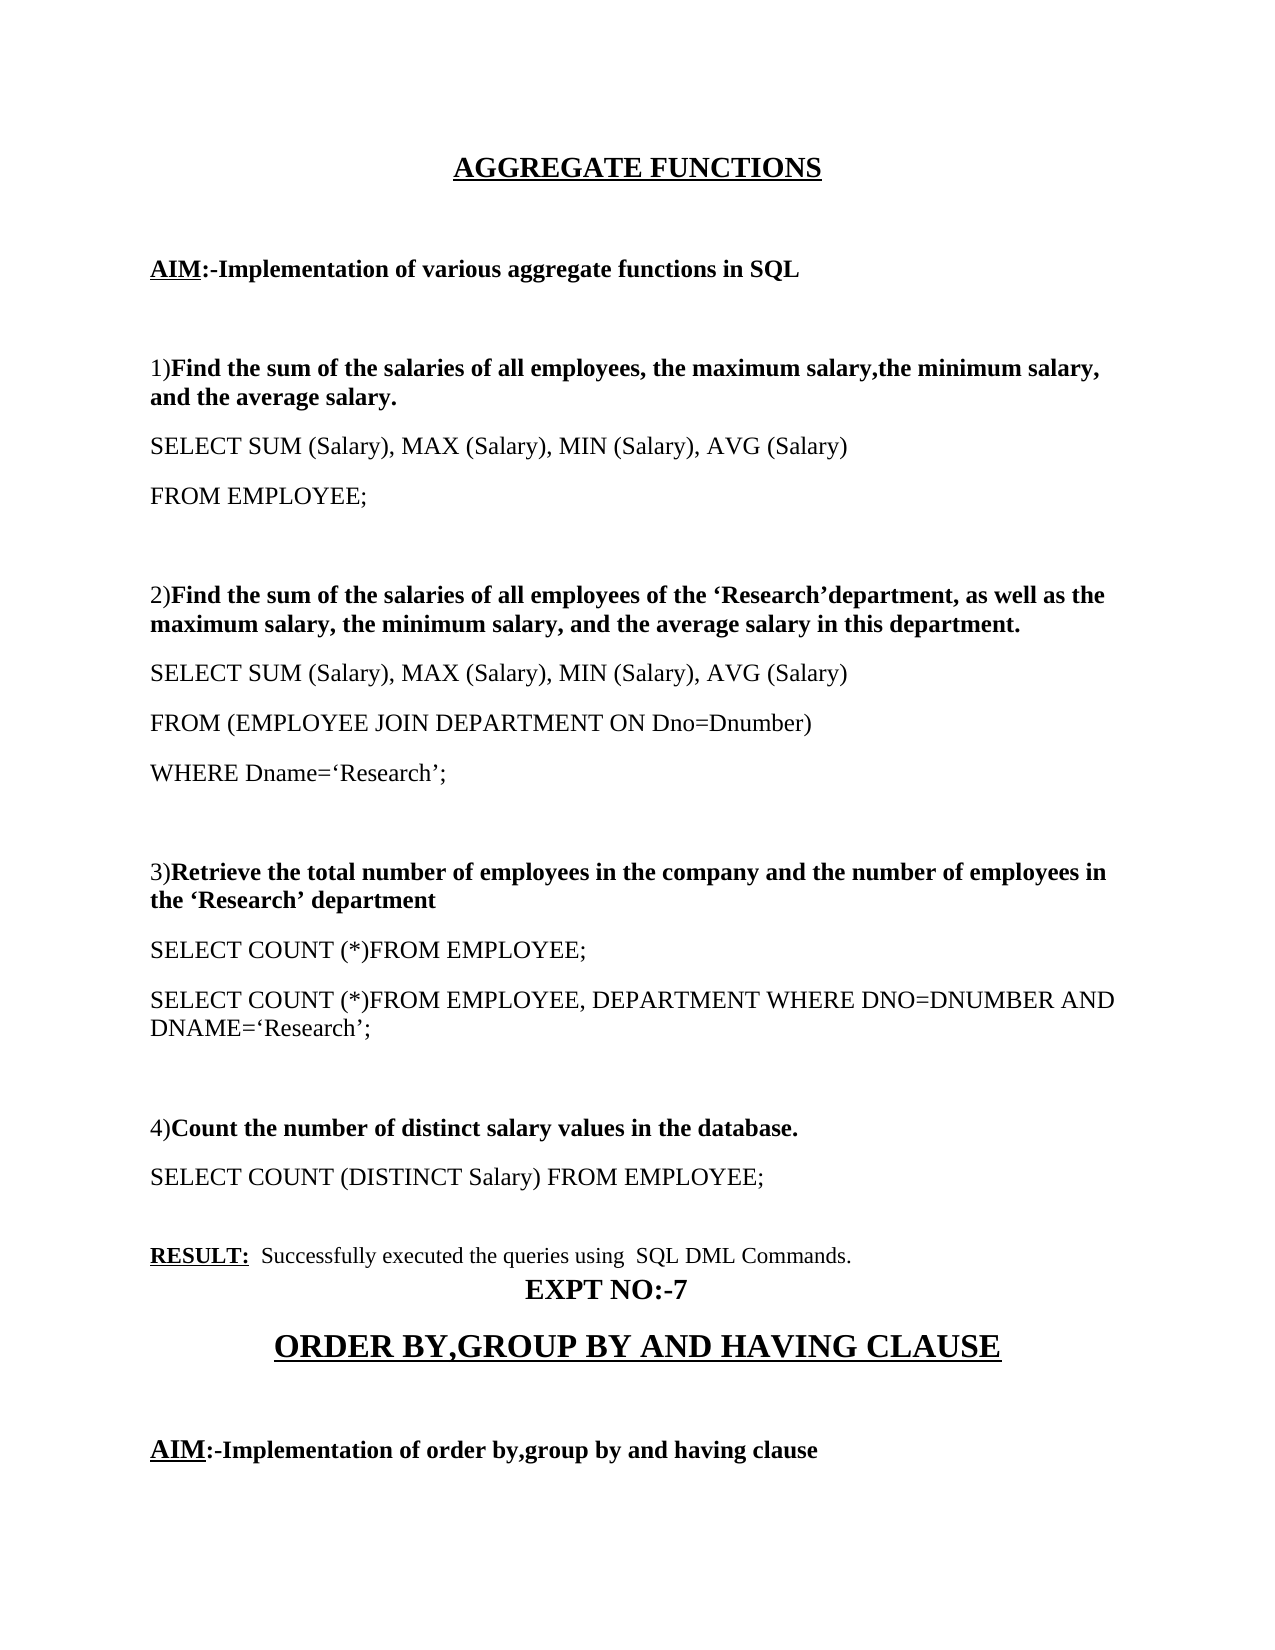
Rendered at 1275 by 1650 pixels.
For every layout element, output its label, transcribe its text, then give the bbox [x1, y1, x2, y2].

text SELECT COUNT (*)FROM EMPLOYEE; [150, 935, 1125, 964]
text SELECT COUNT (*)FROM EMPLOYEE, DEPARTMENT WHERE DNO=DNUMBER AND DNAME=‘Research’; [150, 985, 1125, 1042]
text FROM EMPLOYEE; [150, 481, 1125, 510]
text AGGREGATE FUNCTIONS [150, 150, 1125, 183]
text AIM:-Implementation of order by,group by and having clause [150, 1433, 1125, 1464]
text 2)Find the sum of the salaries of all employees of the ‘Research’department, as well as the maximum salary, the minimum salary, and the average salary in this department. [150, 580, 1125, 638]
text AIM:-Implementation of various aggregate functions in SQL [150, 254, 1125, 283]
text SELECT SUM (Salary), MAX (Salary), MIN (Salary), AVG (Salary) [150, 431, 1125, 460]
text SELECT COUNT (DISTINCT Salary) FROM EMPLOYEE; [150, 1162, 1125, 1191]
text 1)Find the sum of the salaries of all employees, the maximum salary,the minimum salary, and the average salary. [150, 353, 1125, 411]
text 3)Retrieve the total number of employees in the company and the number of employees in the ‘Research’ department [150, 857, 1125, 914]
text ORDER BY,GROUP BY AND HAVING CLAUSE [150, 1327, 1125, 1365]
text FROM (EMPLOYEE JOIN DEPARTMENT ON Dno=Dnumber) [150, 708, 1125, 737]
text EXPT NO:-7 [450, 1272, 1125, 1306]
text SELECT SUM (Salary), MAX (Salary), MIN (Salary), AVG (Salary) [150, 658, 1125, 687]
text WHERE Dname=‘Research’; [150, 758, 1125, 786]
text RESULT: Successfully executed the queries using SQL DML Commands. [150, 1242, 1125, 1268]
text 4)Count the number of distinct salary values in the database. [150, 1113, 1125, 1141]
